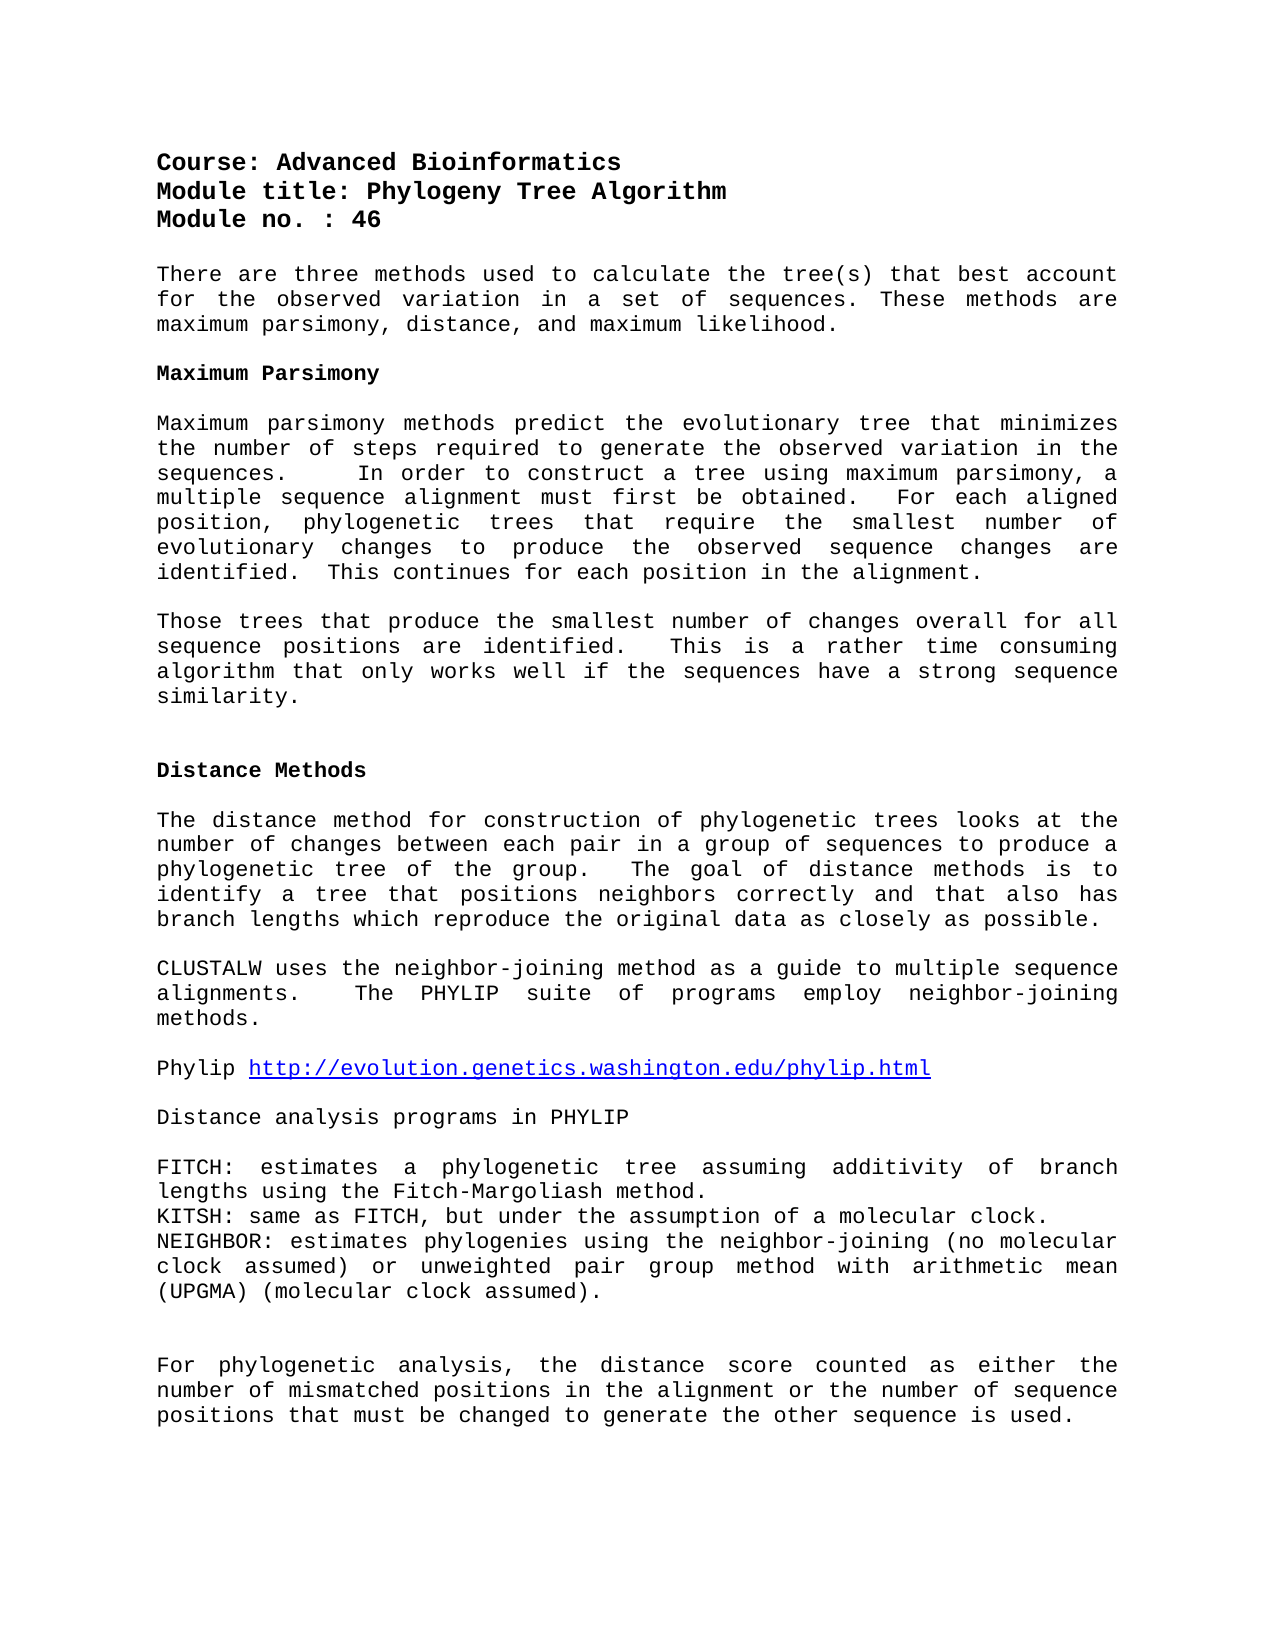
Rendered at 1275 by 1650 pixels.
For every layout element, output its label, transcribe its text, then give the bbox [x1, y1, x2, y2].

text FITCH: estimates a phylogenetic tree assuming additivity of branch lengths using the Fitch-Margoliash method. [156, 1156, 1118, 1205]
text KITSH: same as FITCH, but under the assumption of a molecular clock. [156, 1205, 1118, 1230]
text Module title: Phylogeny Tree Algorithm [156, 178, 1118, 207]
text Maximum Parsimony [156, 362, 1118, 387]
text CLUSTALW uses the neighbor-joining method as a guide to multiple sequence alignments. The PHYLIP suite of programs employ neighbor-joining methods. [156, 957, 1118, 1032]
text NEIGHBOR: estimates phylogenies using the neighbor-joining (no molecular clock assumed) or unweighted pair group method with arithmetic mean (UPGMA) (molecular clock assumed). [156, 1230, 1118, 1304]
text Maximum parsimony methods predict the evolutionary tree that minimizes the number of steps required to generate the observed variation in the sequences. In order to construct a tree using maximum parsimony, a multiple sequence alignment must first be obtained. For each aligned position, phylogenetic trees that require the smallest number of evolutionary changes to produce the observed sequence changes are identified. This continues for each position in the alignment. [156, 412, 1118, 586]
text Course: Advanced Bioinformatics [156, 150, 1118, 178]
text Those trees that produce the smallest number of changes overall for all sequence positions are identified. This is a rather time consuming algorithm that only works well if the sequences have a strong sequence similarity. [156, 610, 1118, 709]
text There are three methods used to calculate the tree(s) that best account for the observed variation in a set of sequences. These methods are maximum parsimony, distance, and maximum likelihood. [156, 263, 1118, 338]
text Distance Methods [156, 759, 1118, 784]
text The distance method for construction of phylogenetic trees looks at the number of changes between each pair in a group of sequences to produce a phylogenetic tree of the group. The goal of distance methods is to identify a tree that positions neighbors correctly and that also has branch lengths which reproduce the original data as closely as possible. [156, 809, 1118, 933]
text Distance analysis programs in PHYLIP [156, 1081, 1118, 1131]
text For phylogenetic analysis, the distance score counted as either the number of mismatched positions in the alignment or the number of sequence positions that must be changed to generate the other sequence is used. [156, 1354, 1118, 1428]
text Module no. : 46 [156, 207, 1118, 235]
text Phylip http://evolution.genetics.washington.edu/phylip.html [156, 1057, 1118, 1081]
